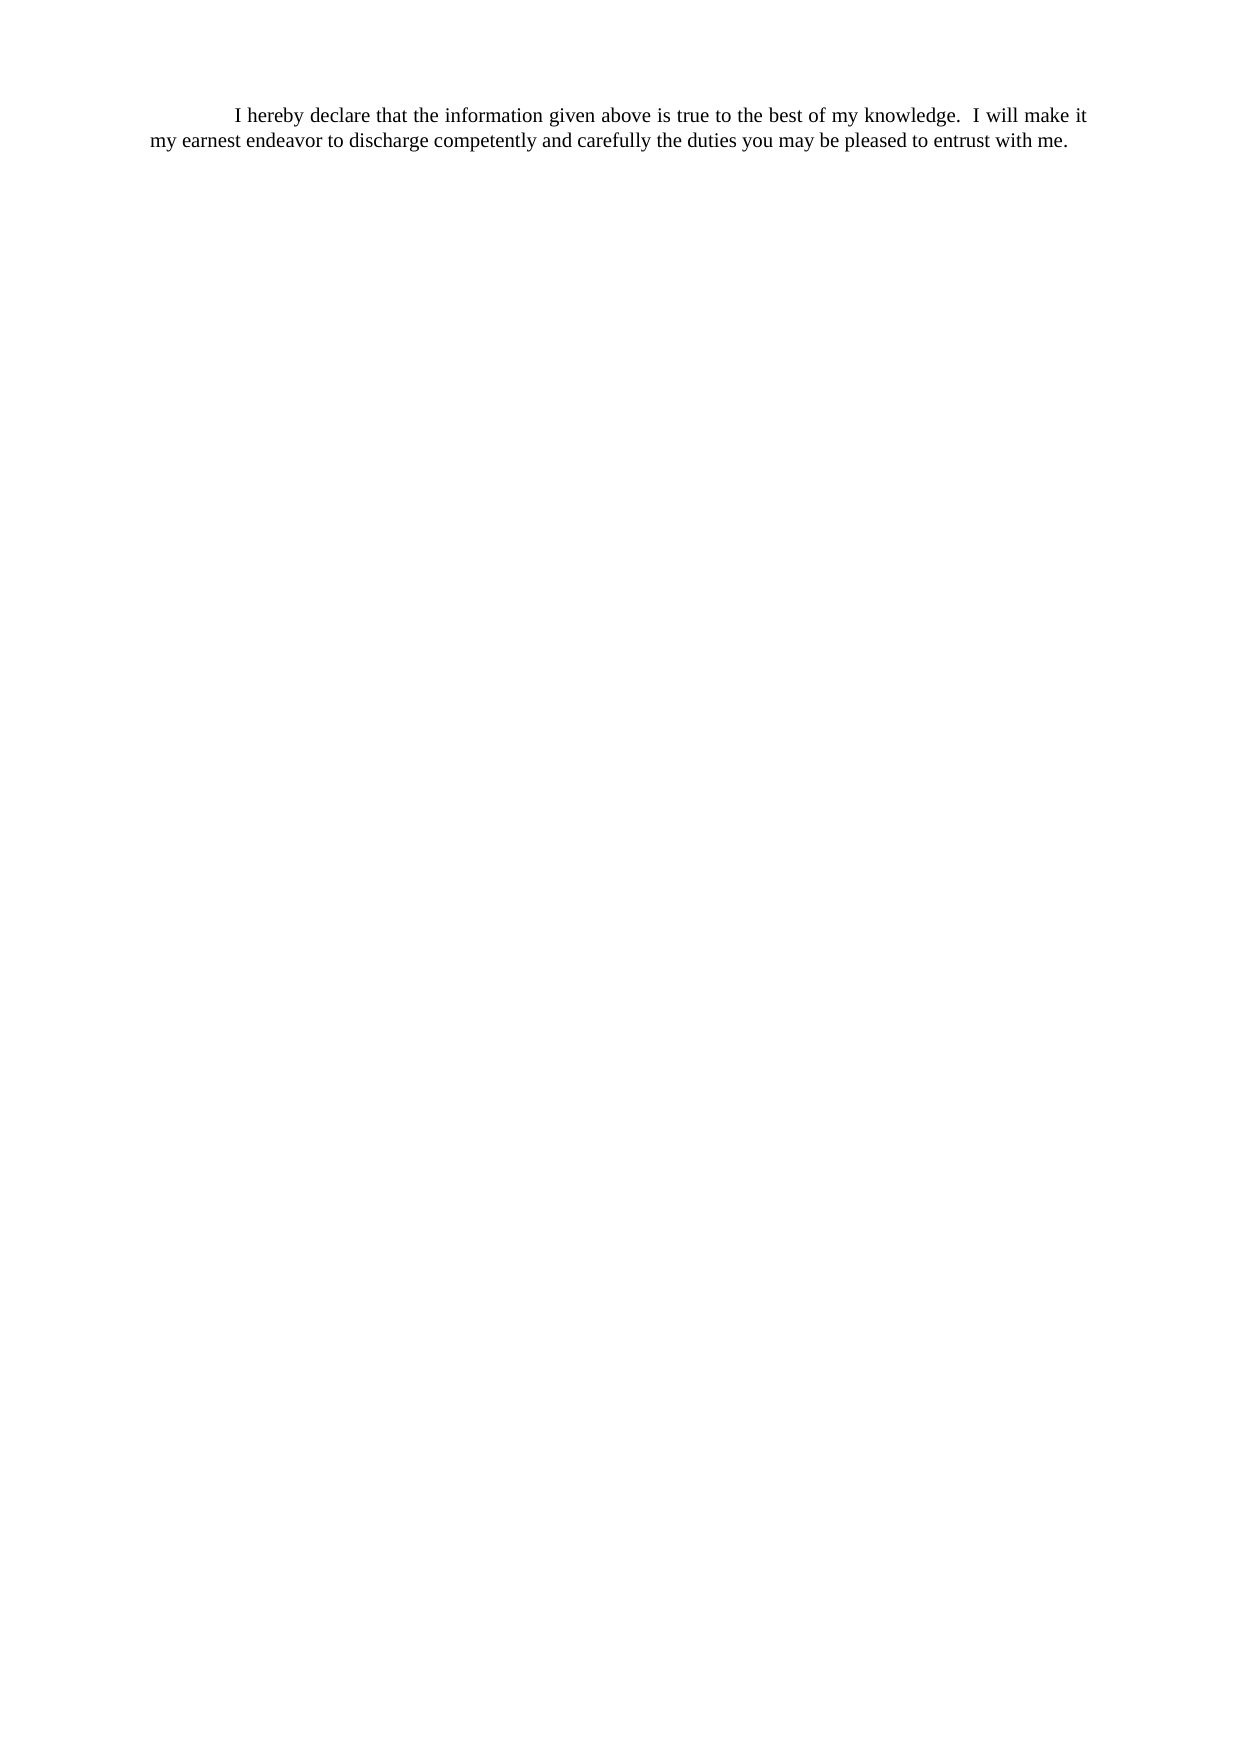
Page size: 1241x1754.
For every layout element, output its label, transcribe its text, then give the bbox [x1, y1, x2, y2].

text I hereby declare that the information given above is true to the best of my knowledge. I will make it my earnest endeavor to discharge competently and carefully the duties you may be pleased to entrust with me. [150, 103, 1090, 152]
